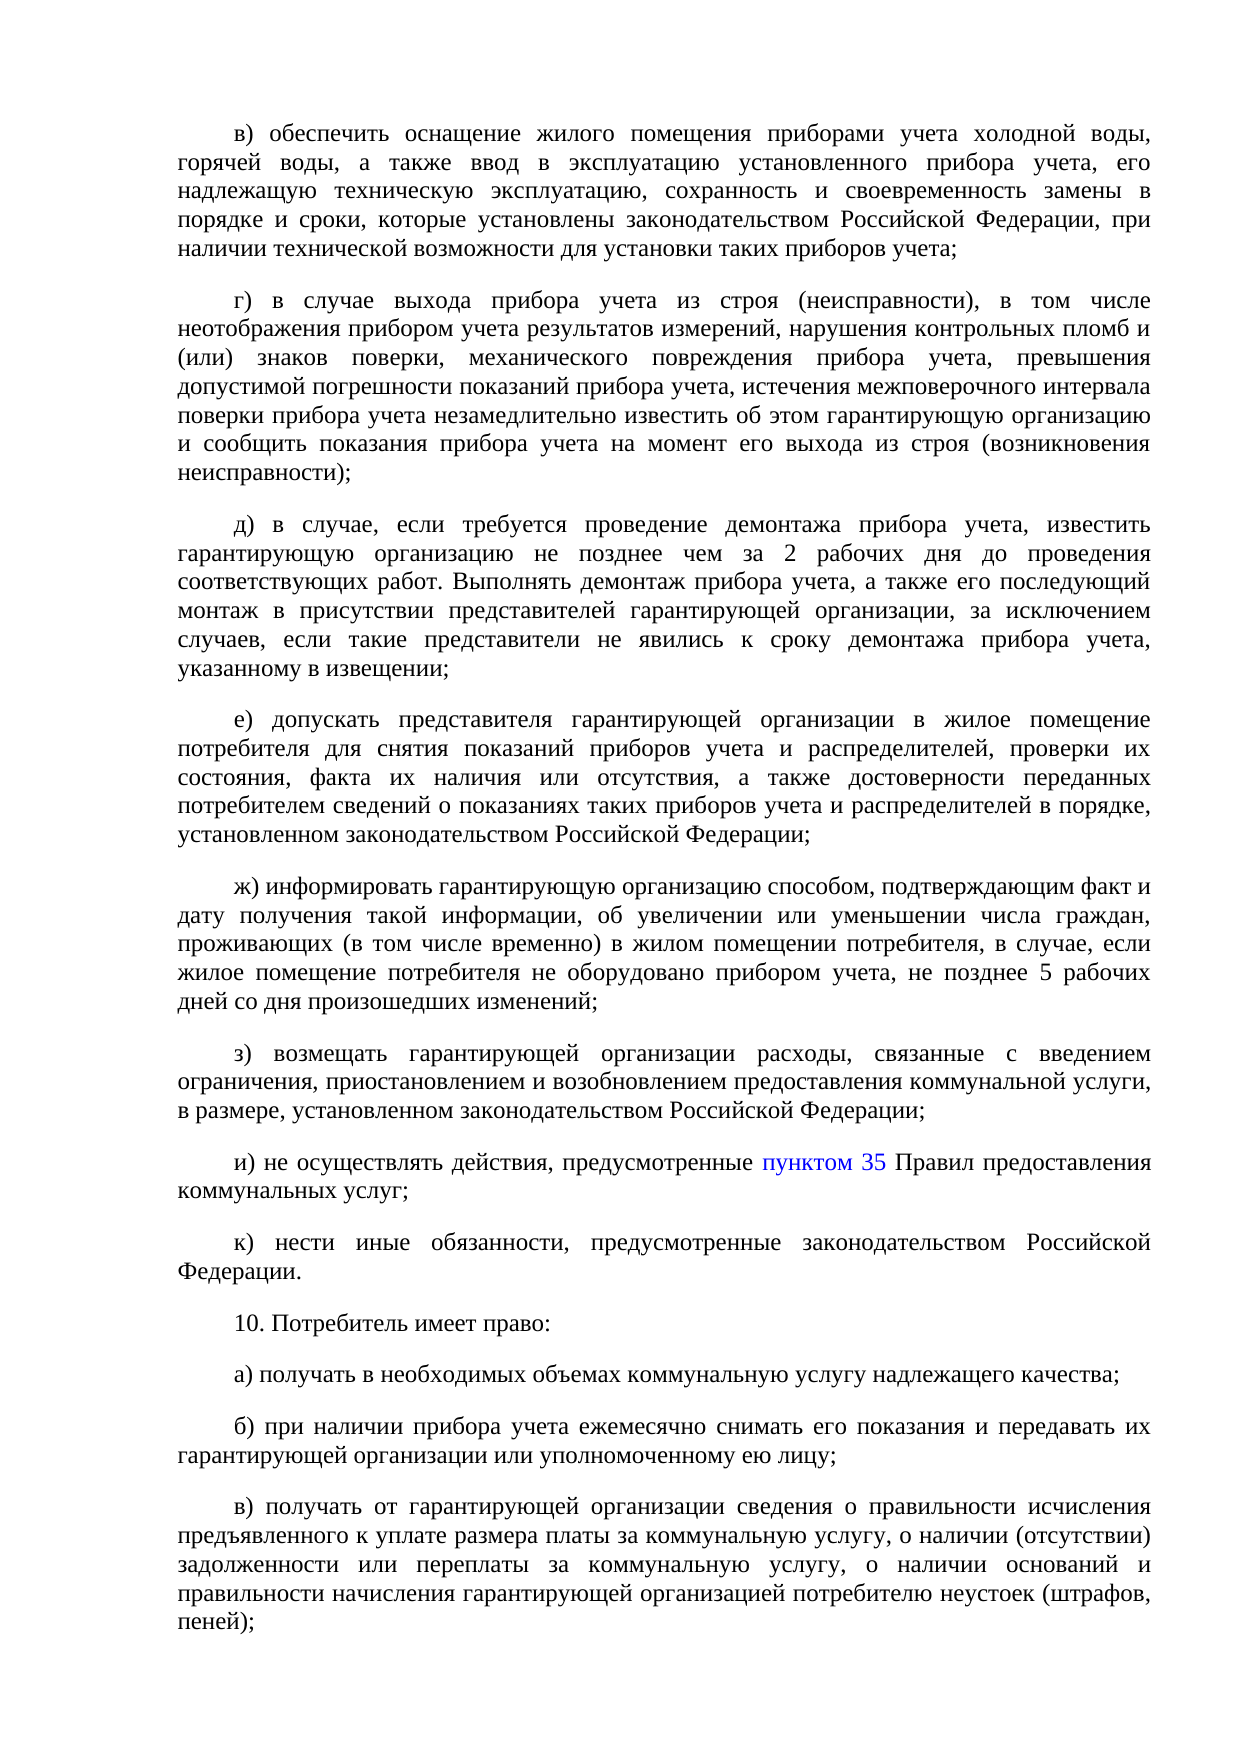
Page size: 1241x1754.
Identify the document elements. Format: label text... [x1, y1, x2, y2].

text з) возмещать гарантирующей организации расходы, связанные с введением ограничения, приостановлением и возобновлением предоставления коммунальной услуги, в размере, установленном законодательством Российской Федерации; [177, 1038, 1152, 1124]
text в) обеспечить оснащение жилого помещения приборами учета холодной воды, горячей воды, а также ввод в эксплуатацию установленного прибора учета, его надлежащую техническую эксплуатацию, сохранность и своевременность замены в порядке и сроки, которые установлены законодательством Российской Федерации, при наличии технической возможности для установки таких приборов учета; [177, 118, 1152, 262]
text 10. Потребитель имеет право: [177, 1308, 1152, 1336]
text к) нести иные обязанности, предусмотренные законодательством Российской Федерации. [177, 1227, 1152, 1285]
text ж) информировать гарантирующую организацию способом, подтверждающим факт и дату получения такой информации, об увеличении или уменьшении числа граждан, проживающих (в том числе временно) в жилом помещении потребителя, в случае, если жилое помещение потребителя не оборудовано прибором учета, не позднее 5 рабочих дней со дня произошедших изменений; [177, 871, 1152, 1015]
text а) получать в необходимых объемах коммунальную услугу надлежащего качества; [177, 1359, 1152, 1388]
text г) в случае выхода прибора учета из строя (неисправности), в том числе неотображения прибором учета результатов измерений, нарушения контрольных пломб и (или) знаков поверки, механического повреждения прибора учета, превышения допустимой погрешности показаний прибора учета, истечения межповерочного интервала поверки прибора учета незамедлительно известить об этом гарантирующую организацию и сообщить показания прибора учета на момент его выхода из строя (возникновения неисправности); [177, 285, 1152, 486]
text д) в случае, если требуется проведение демонтажа прибора учета, известить гарантирующую организацию не позднее чем за 2 рабочих дня до проведения соответствующих работ. Выполнять демонтаж прибора учета, а также его последующий монтаж в присутствии представителей гарантирующей организации, за исключением случаев, если такие представители не явились к сроку демонтажа прибора учета, указанному в извещении; [177, 509, 1152, 681]
text е) допускать представителя гарантирующей организации в жилое помещение потребителя для снятия показаний приборов учета и распределителей, проверки их состояния, факта их наличия или отсутствия, а также достоверности переданных потребителем сведений о показаниях таких приборов учета и распределителей в порядке, установленном законодательством Российской Федерации; [177, 704, 1152, 848]
text и) не осуществлять действия, предусмотренные пунктом 35 Правил предоставления коммунальных услуг; [177, 1147, 1152, 1204]
text б) при наличии прибора учета ежемесячно снимать его показания и передавать их гарантирующей организации или уполномоченному ею лицу; [177, 1411, 1152, 1468]
text в) получать от гарантирующей организации сведения о правильности исчисления предъявленного к уплате размера платы за коммунальную услугу, о наличии (отсутствии) задолженности или переплаты за коммунальную услугу, о наличии оснований и правильности начисления гарантирующей организацией потребителю неустоек (штрафов, пеней); [177, 1491, 1152, 1635]
